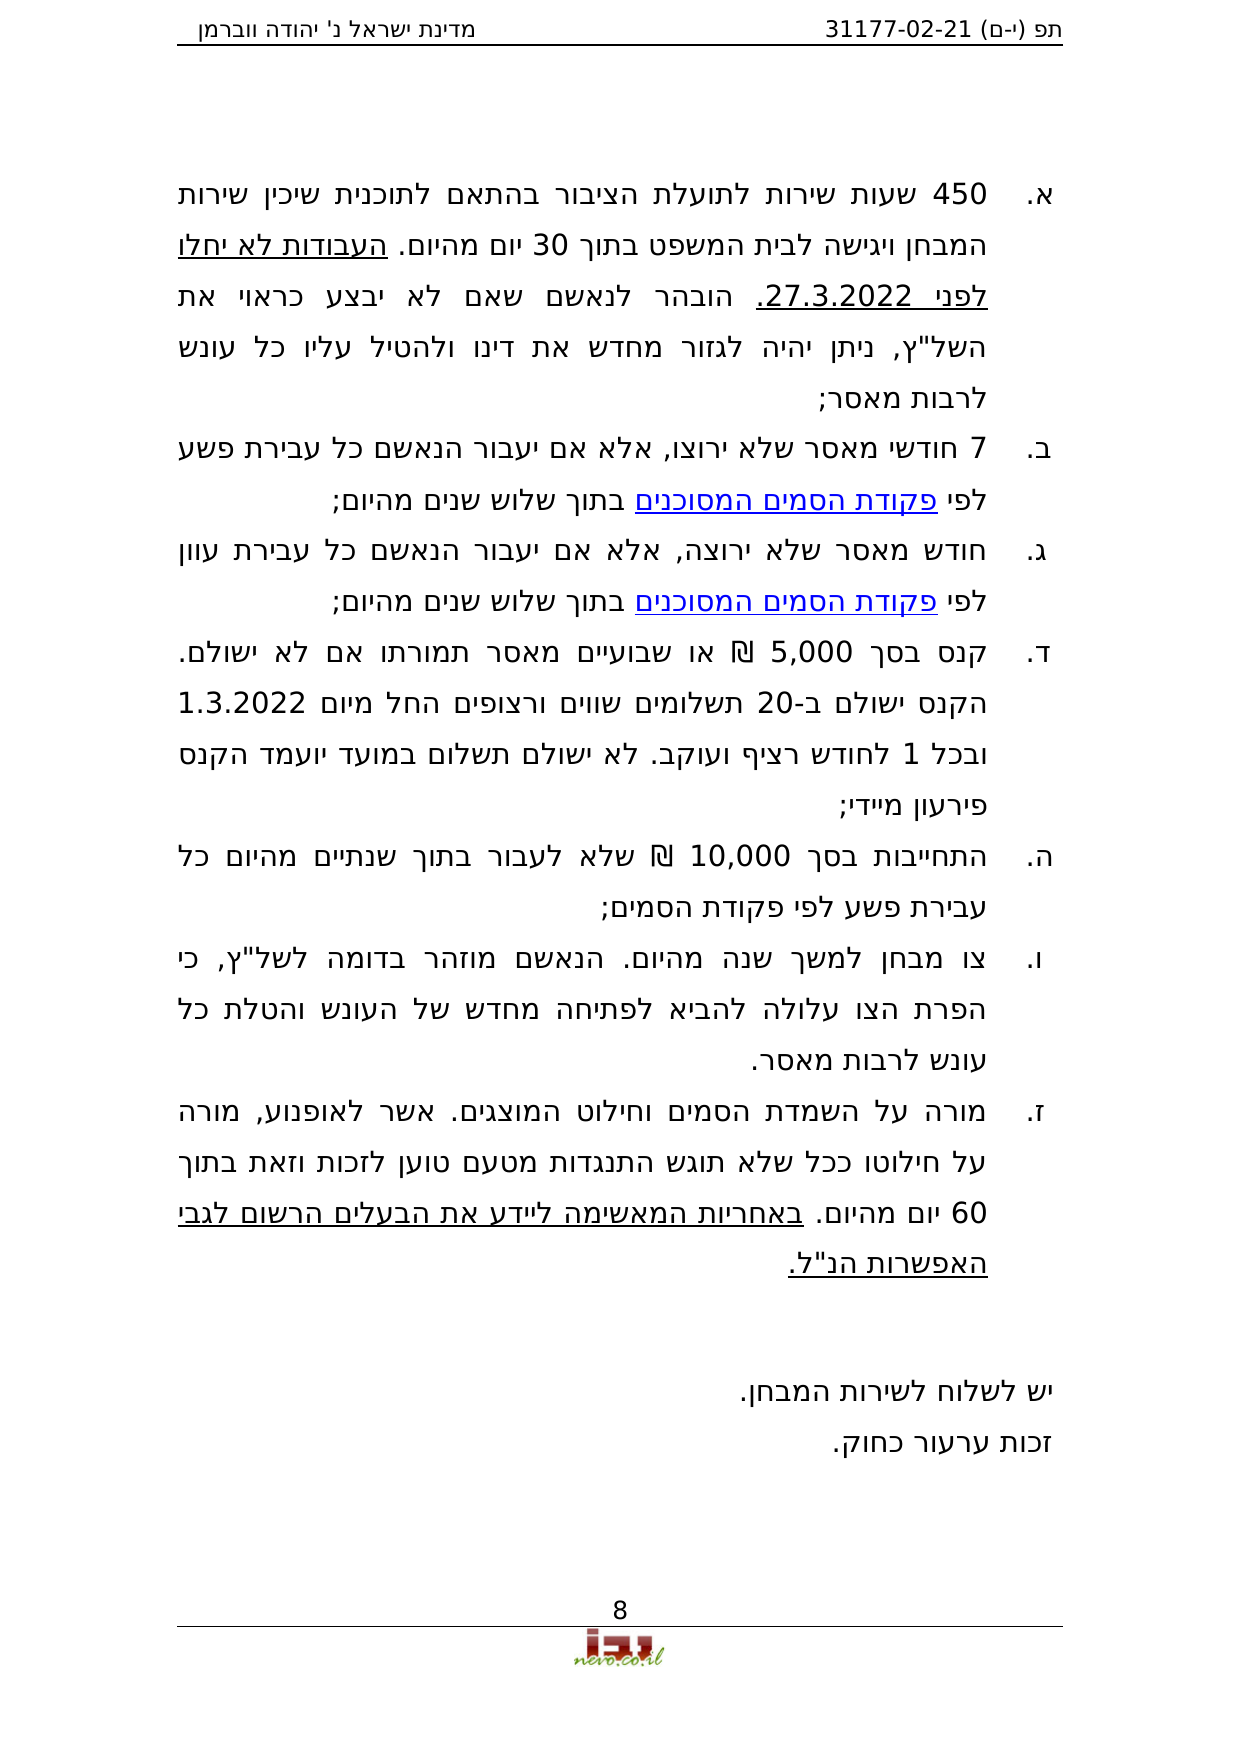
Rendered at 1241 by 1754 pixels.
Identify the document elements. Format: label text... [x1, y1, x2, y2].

list קנס בסך 5,000 ₪ או שבועיים מאסר תמורתו אם לא ישולם. הקנס ישולם ב-20 תשלומים שווים ורצופים החל מיום 1.3.2022 ובכל 1 לחודש רציף ועוקב. לא ישולם תשלום במועד יועמד הקנס פירעון מיידי; [177, 636, 1026, 822]
list 450 שעות שירות לתועלת הציבור בהתאם לתוכנית שיכין שירות המבחן ויגישה לבית המשפט בתוך 30 יום מהיום. העבודות לא יחלו לפני 27.3.2022. הובהר לנאשם שאם לא יבצע כראוי את השל"ץ, ניתן יהיה לגזור מחדש את דינו ולהטיל עליו כל עונש לרבות מאסר; [177, 177, 1026, 415]
list התחייבות בסך 10,000 ₪ שלא לעבור בתוך שנתיים מהיום כל עבירת פשע לפי פקודת הסמים; [177, 839, 1026, 924]
text 5129371יש לשלוח לשירות המבחן. [177, 1374, 1063, 1408]
list 7 חודשי מאסר שלא ירוצו, אלא אם יעבור הנאשם כל עבירת פשע לפי פקודת הסמים המסוכנים בתוך שלוש שנים מהיום; [177, 432, 1026, 517]
text 54678313זכות ערעור כחוק. [177, 1425, 1063, 1459]
picture [574, 1628, 666, 1667]
list מורה על השמדת הסמים וחילוט המוצגים. אשר לאופנוע, מורה על חילוטו ככל שלא תוגש התנגדות מטעם טוען לזכות וזאת בתוך 60 יום מהיום. באחריות המאשימה ליידע את הבעלים הרשום לגבי האפשרות הנ"ל. [177, 1094, 1026, 1281]
list חודש מאסר שלא ירוצה, אלא אם יעבור הנאשם כל עבירת עוון לפי פקודת הסמים המסוכנים בתוך שלוש שנים מהיום; [177, 534, 1026, 619]
list צו מבחן למשך שנה מהיום. הנאשם מוזהר בדומה לשל"ץ, כי הפרת הצו עלולה להביא לפתיחה מחדש של העונש והטלת כל עונש לרבות מאסר. [177, 941, 1026, 1077]
